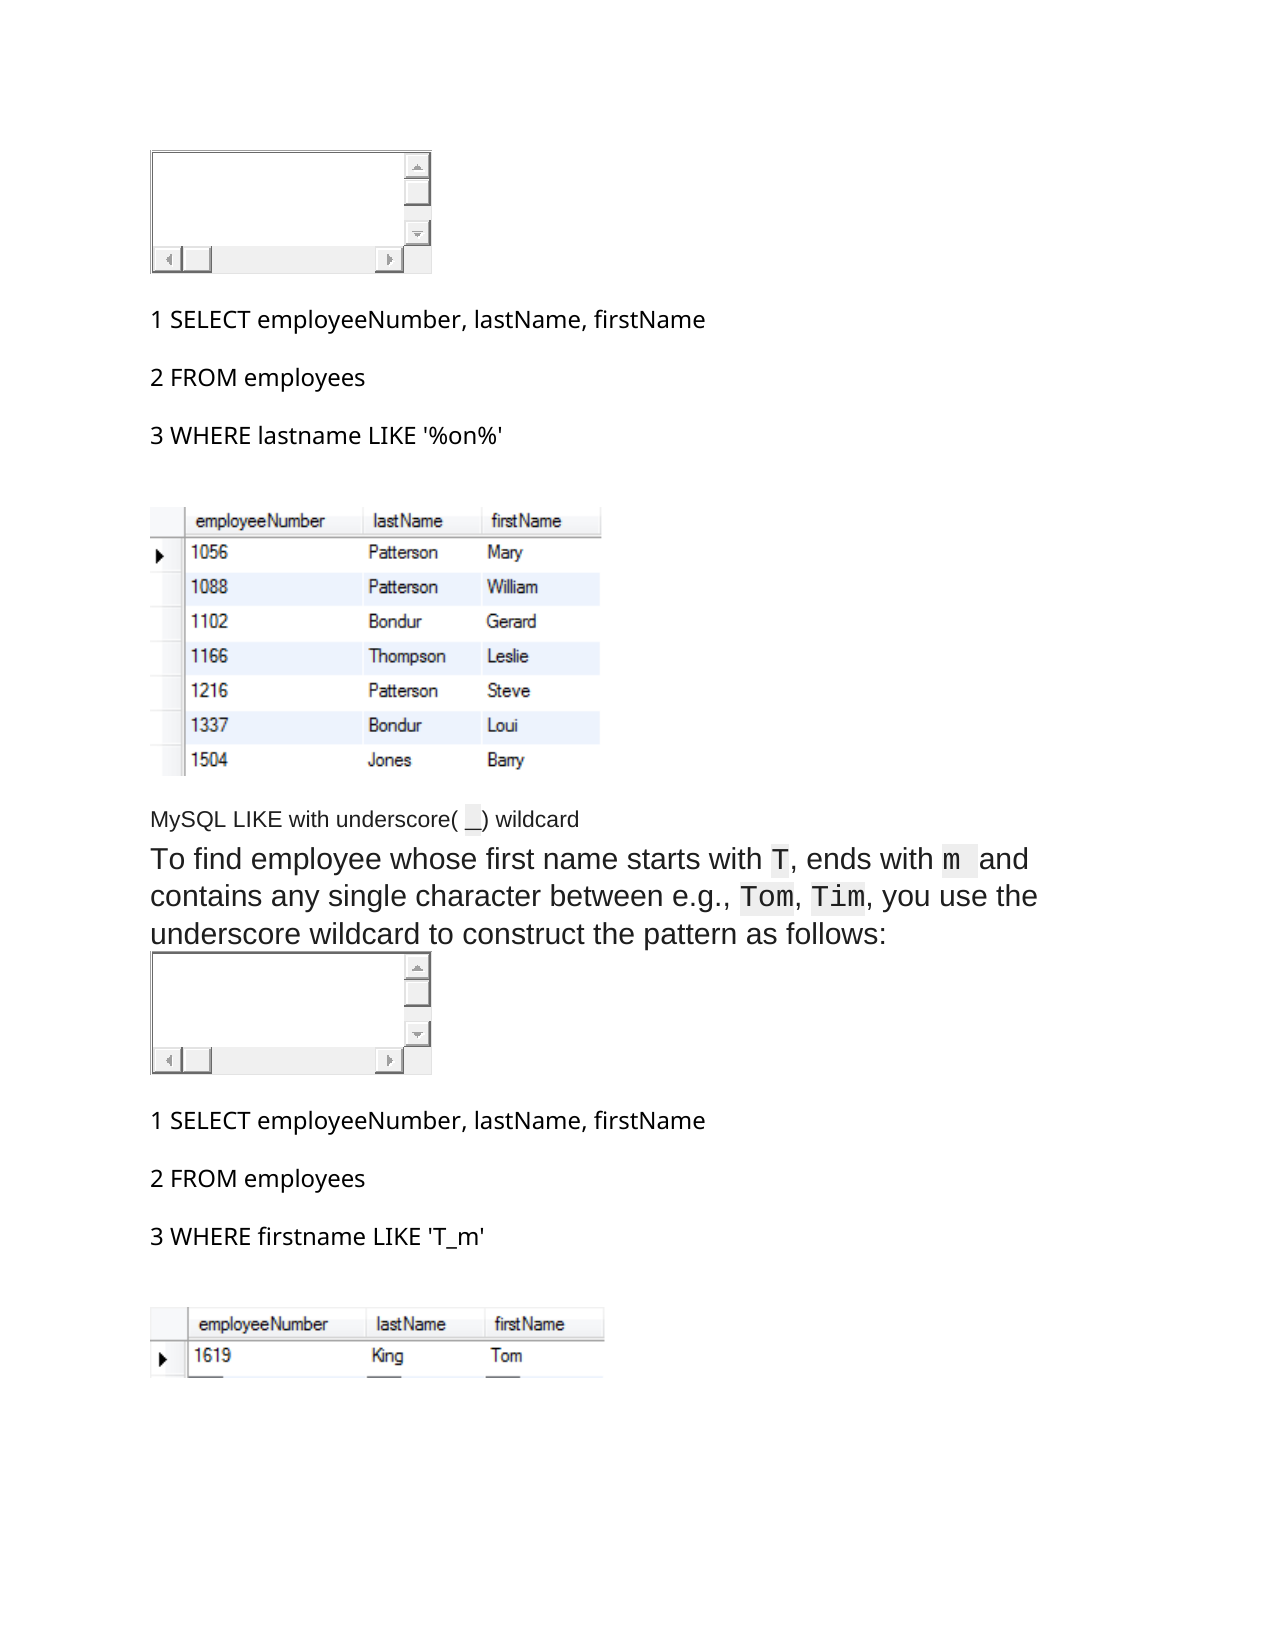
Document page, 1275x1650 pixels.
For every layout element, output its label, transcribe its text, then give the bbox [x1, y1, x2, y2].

subtitle MySQL LIKE with underscore( _) wildcard [481, 804, 1125, 836]
subtitle MySQL LIKE with underscore( _) wildcard [150, 804, 465, 836]
picture [150, 507, 611, 776]
text To find employee whose first name starts with T, ends with m and contains any single character between e.g., Tom, Tim, you use the underscore wildcard to construct the pattern as follows: [150, 841, 1125, 951]
picture [150, 1307, 611, 1378]
table_header SELECT employeeNumber, lastName, firstName FROM employees WHERE firstname LIKE 'T_m' [168, 1102, 1133, 1279]
table_header 1 2 3 [149, 1102, 168, 1279]
table_header SELECT employeeNumber, lastName, firstName FROM employees WHERE lastname LIKE '%on%' [168, 301, 1133, 478]
table_header 1 2 3 [149, 301, 168, 478]
